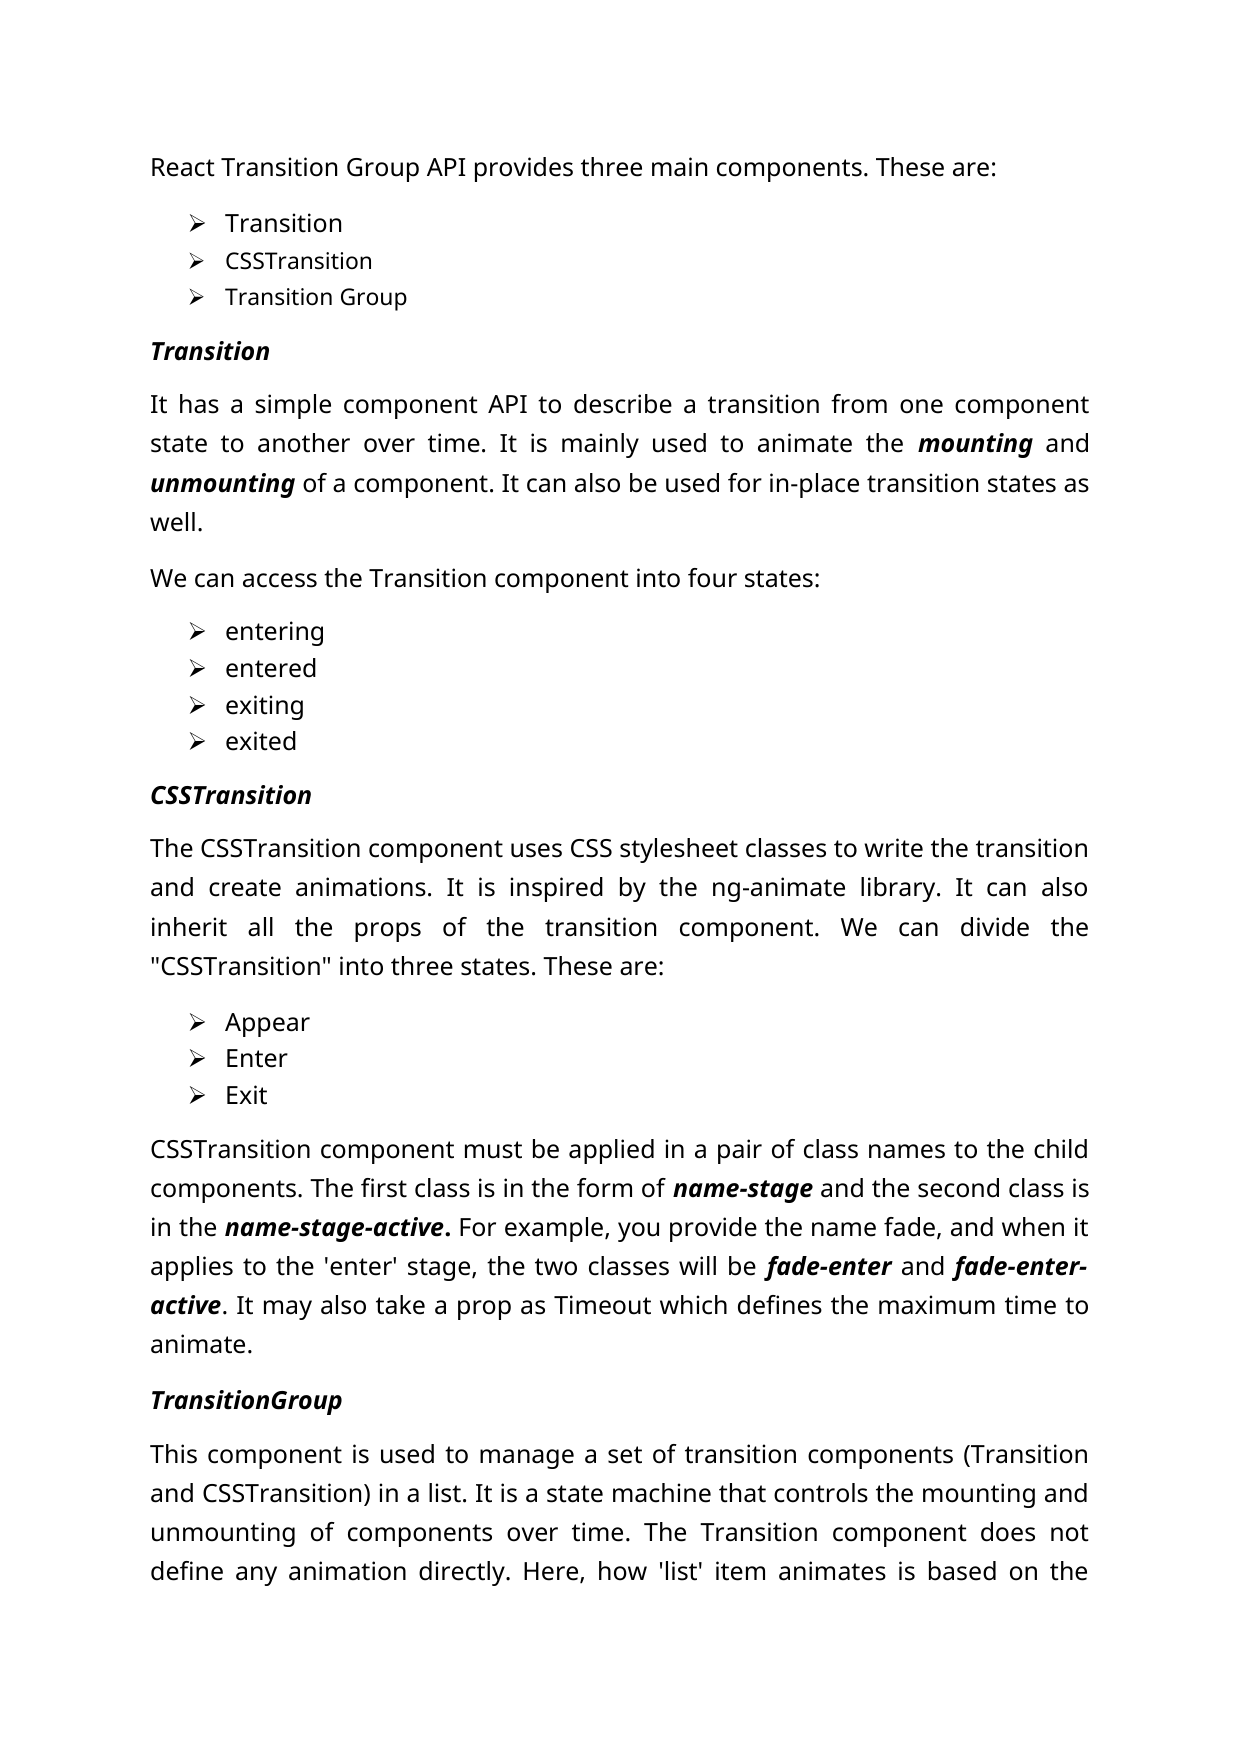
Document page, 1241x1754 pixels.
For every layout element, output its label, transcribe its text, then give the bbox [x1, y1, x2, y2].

text We can access the Transition component into four states: [150, 560, 1090, 594]
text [150, 1436, 1090, 1588]
list Appear [187, 1004, 1090, 1038]
list Transition Group [187, 281, 1090, 312]
list entered [187, 651, 1090, 684]
text The CSSTransition component uses CSS stylesheet classes to write the transition and create animations. It is inspired by the ng-animate library. It can also inherit all the props of the transition component. We can divide the "CSSTransition" into three states. These are: [150, 831, 1090, 982]
text CSSTransition component must be applied in a pair of class names to the child components. The first class is in the form of name-stage and the second class is in the name-stage-active. For example, you provide the name fade, and when it applies to the 'enter' stage, the two classes will be fade-enter and fade-enter-active. It may also take a prop as Timeout which defines the maximum time to animate. [150, 1131, 1090, 1361]
list Transition [187, 206, 1090, 240]
text TransitionGroup [150, 1383, 1090, 1417]
text React Transition Group API provides three main components. These are: [150, 150, 1090, 184]
list Enter [187, 1041, 1090, 1075]
list Exit [187, 1078, 1090, 1112]
list exiting [187, 687, 1090, 721]
list CSSTransition [187, 245, 1090, 276]
text CSSTransition [150, 777, 1090, 812]
list exited [187, 724, 1090, 758]
text It has a simple component API to describe a transition from one component state to another over time. It is mainly used to animate the mounting and unmounting of a component. It can also be used for in-place transition states as well. [150, 387, 1090, 538]
list entering [187, 614, 1090, 648]
text Transition [150, 333, 1090, 368]
